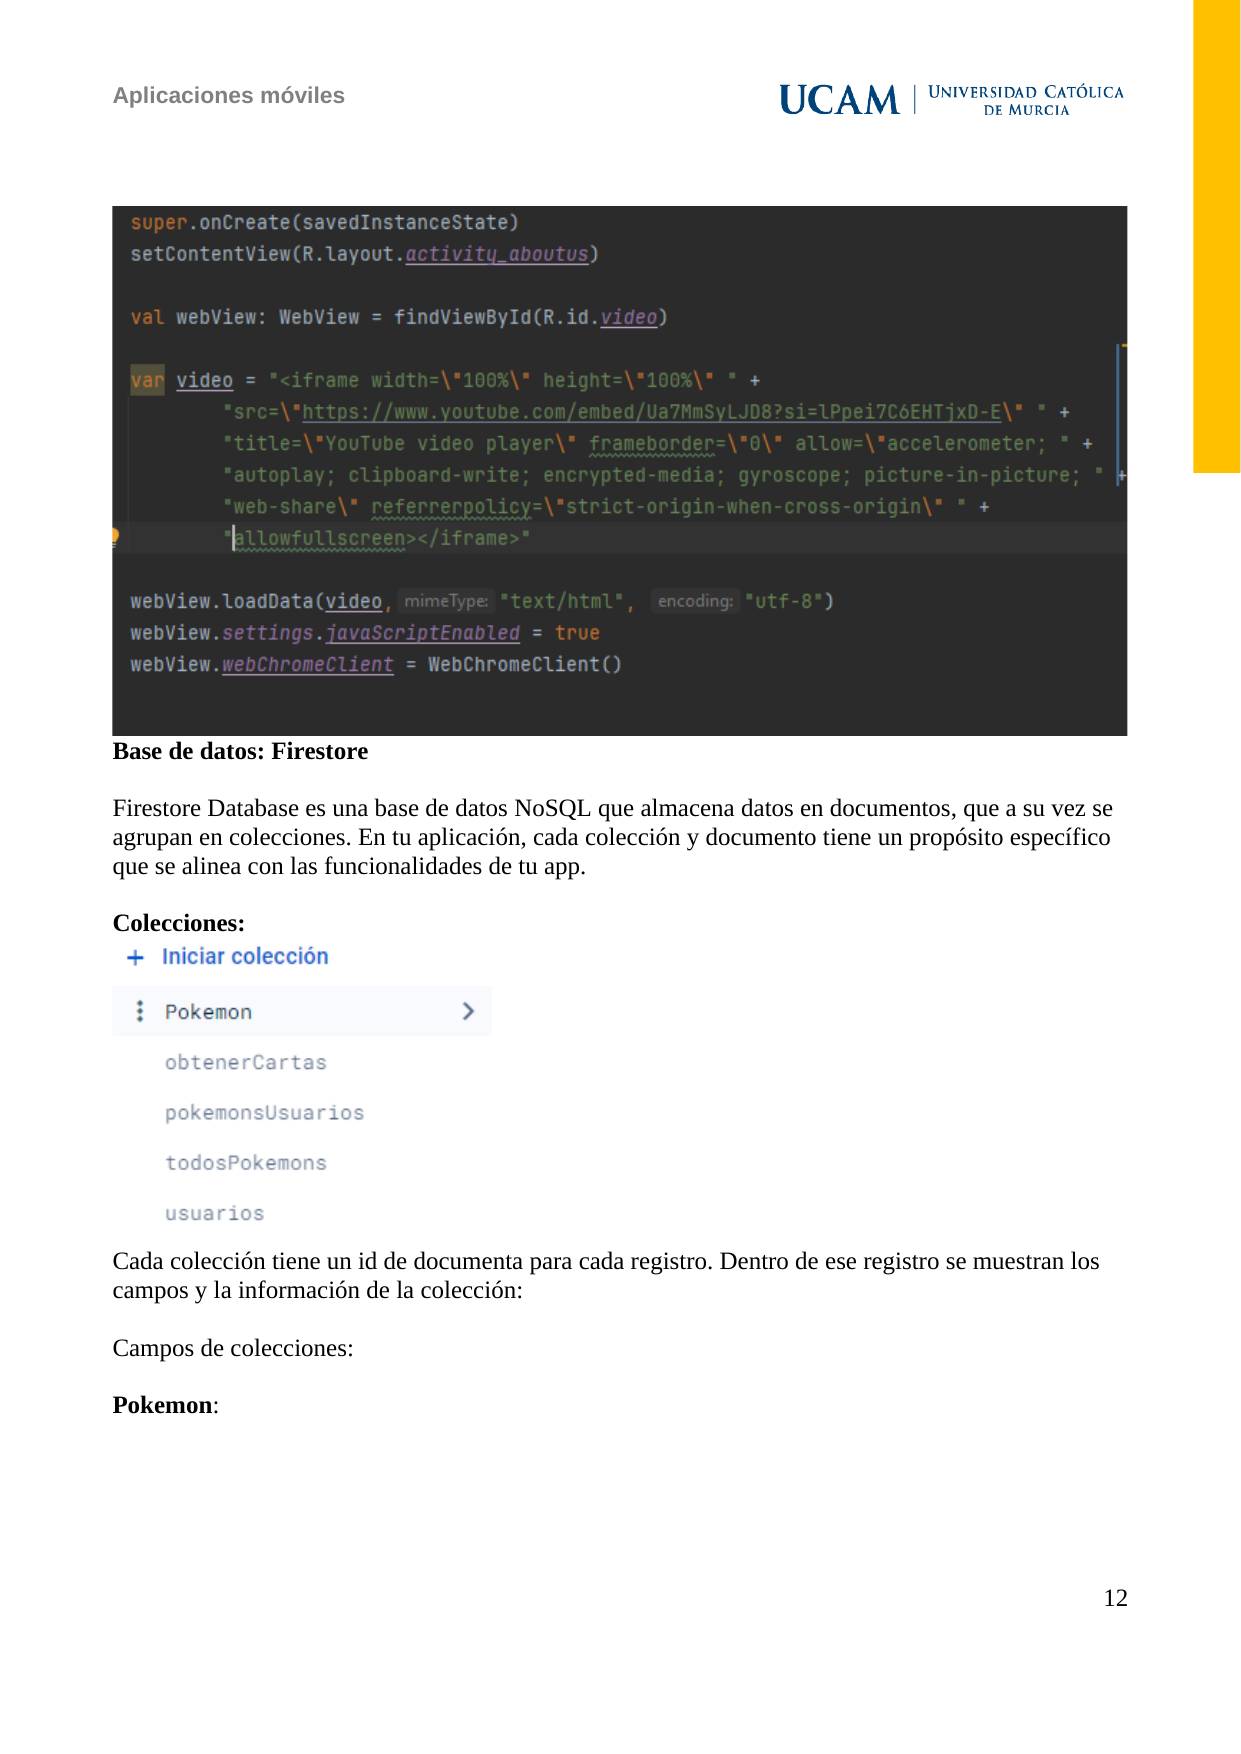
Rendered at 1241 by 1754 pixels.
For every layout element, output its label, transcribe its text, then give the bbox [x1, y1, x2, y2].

text Base de datos: Firestore [112, 736, 1128, 764]
picture [112, 206, 1128, 736]
text Colecciones: [112, 908, 1128, 937]
text Campos de colecciones: [112, 1333, 1128, 1361]
text Cada colección tiene un id de documenta para cada registro. Dentro de ese registro se muestran los campos y la información de la colección: [112, 1246, 1128, 1304]
picture [779, 83, 1124, 115]
text Firestore Database es una base de datos NoSQL que almacena datos en documentos, que a su vez se agrupan en colecciones. En tu aplicación, cada colección y documento tiene un propósito específico que se alinea con las funcionalidades de tu app. [112, 793, 1128, 879]
text Pokemon: [112, 1390, 1128, 1419]
picture [112, 937, 492, 1247]
